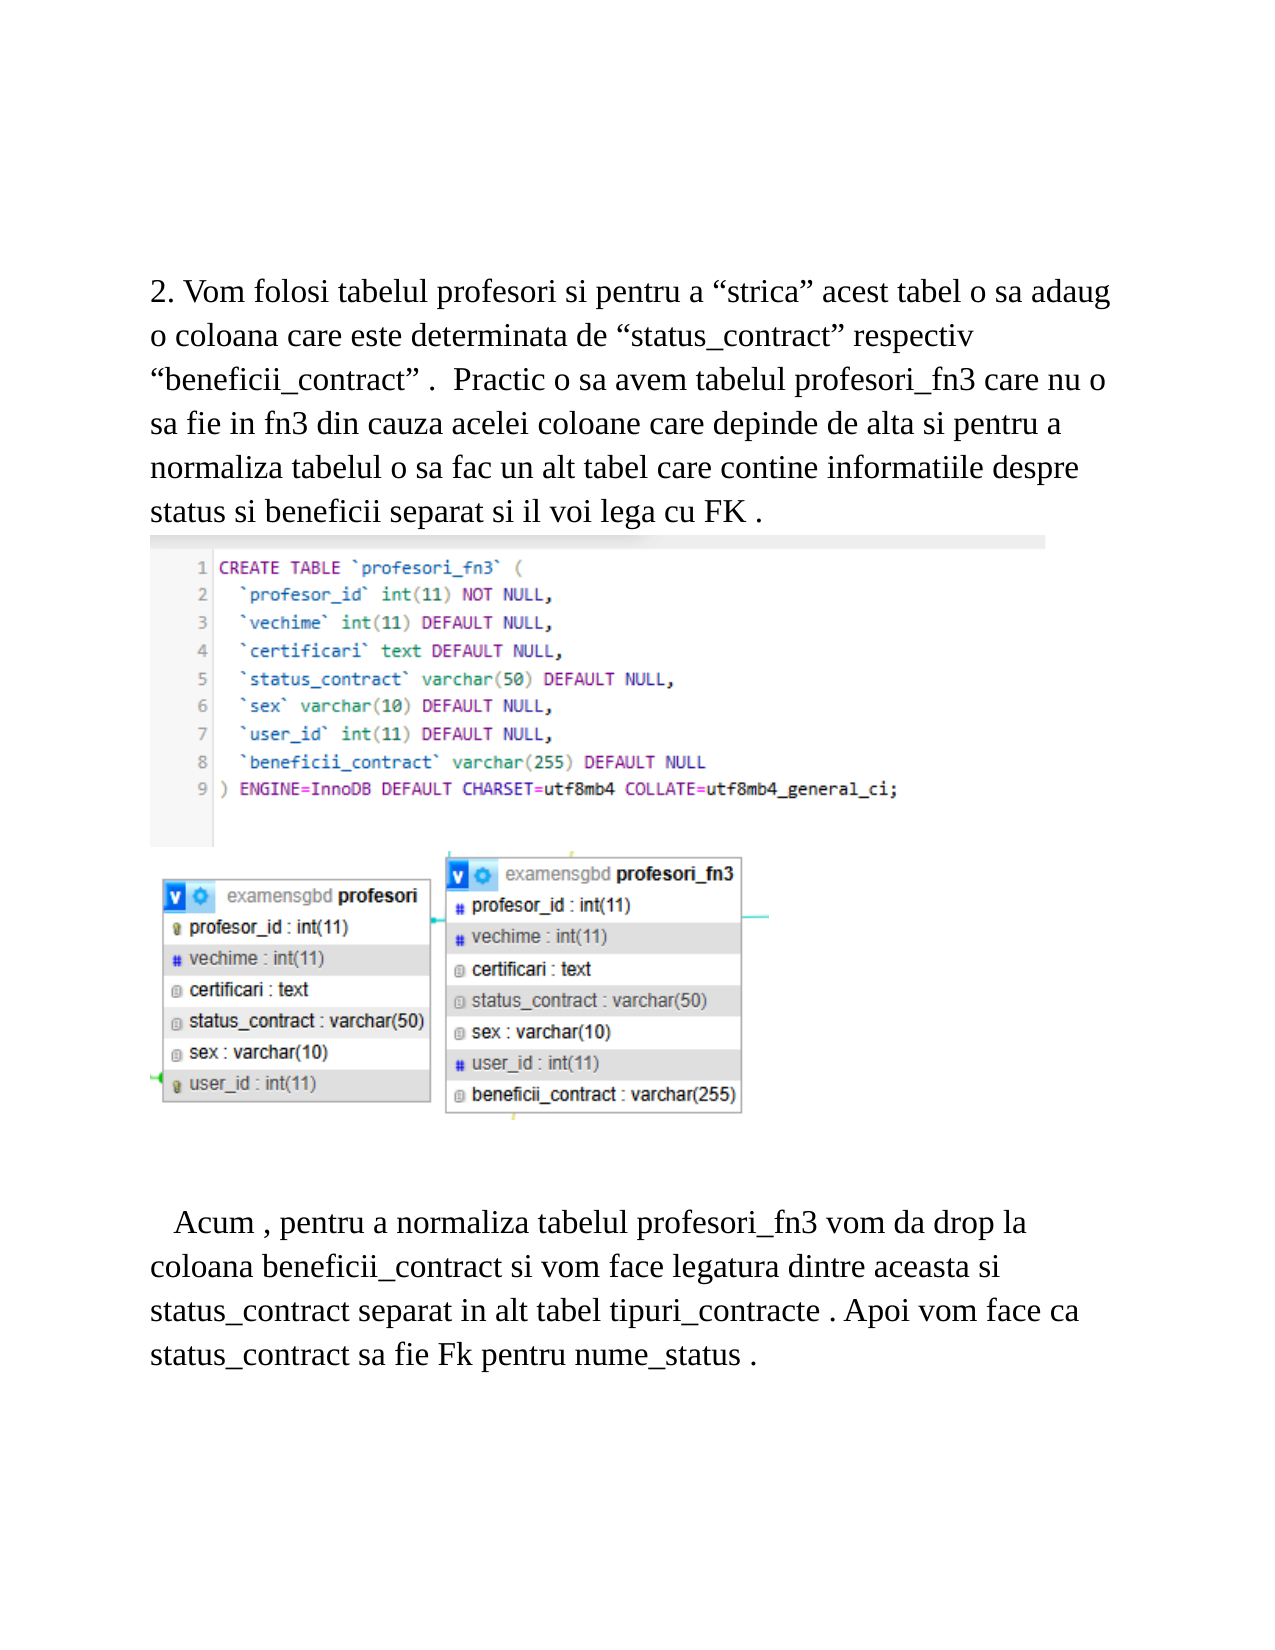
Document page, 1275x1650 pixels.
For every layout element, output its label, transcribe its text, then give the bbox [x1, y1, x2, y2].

picture [150, 535, 1046, 847]
picture [150, 851, 769, 1120]
text Acum , pentru a normaliza tabelul profesori_fn3 vom da drop la coloana beneficii_contract si vom face legatura dintre aceasta si status_contract separat in alt tabel tipuri_contracte . Apoi vom face ca status_contract sa fie Fk pentru nume_status . [150, 1202, 1125, 1412]
